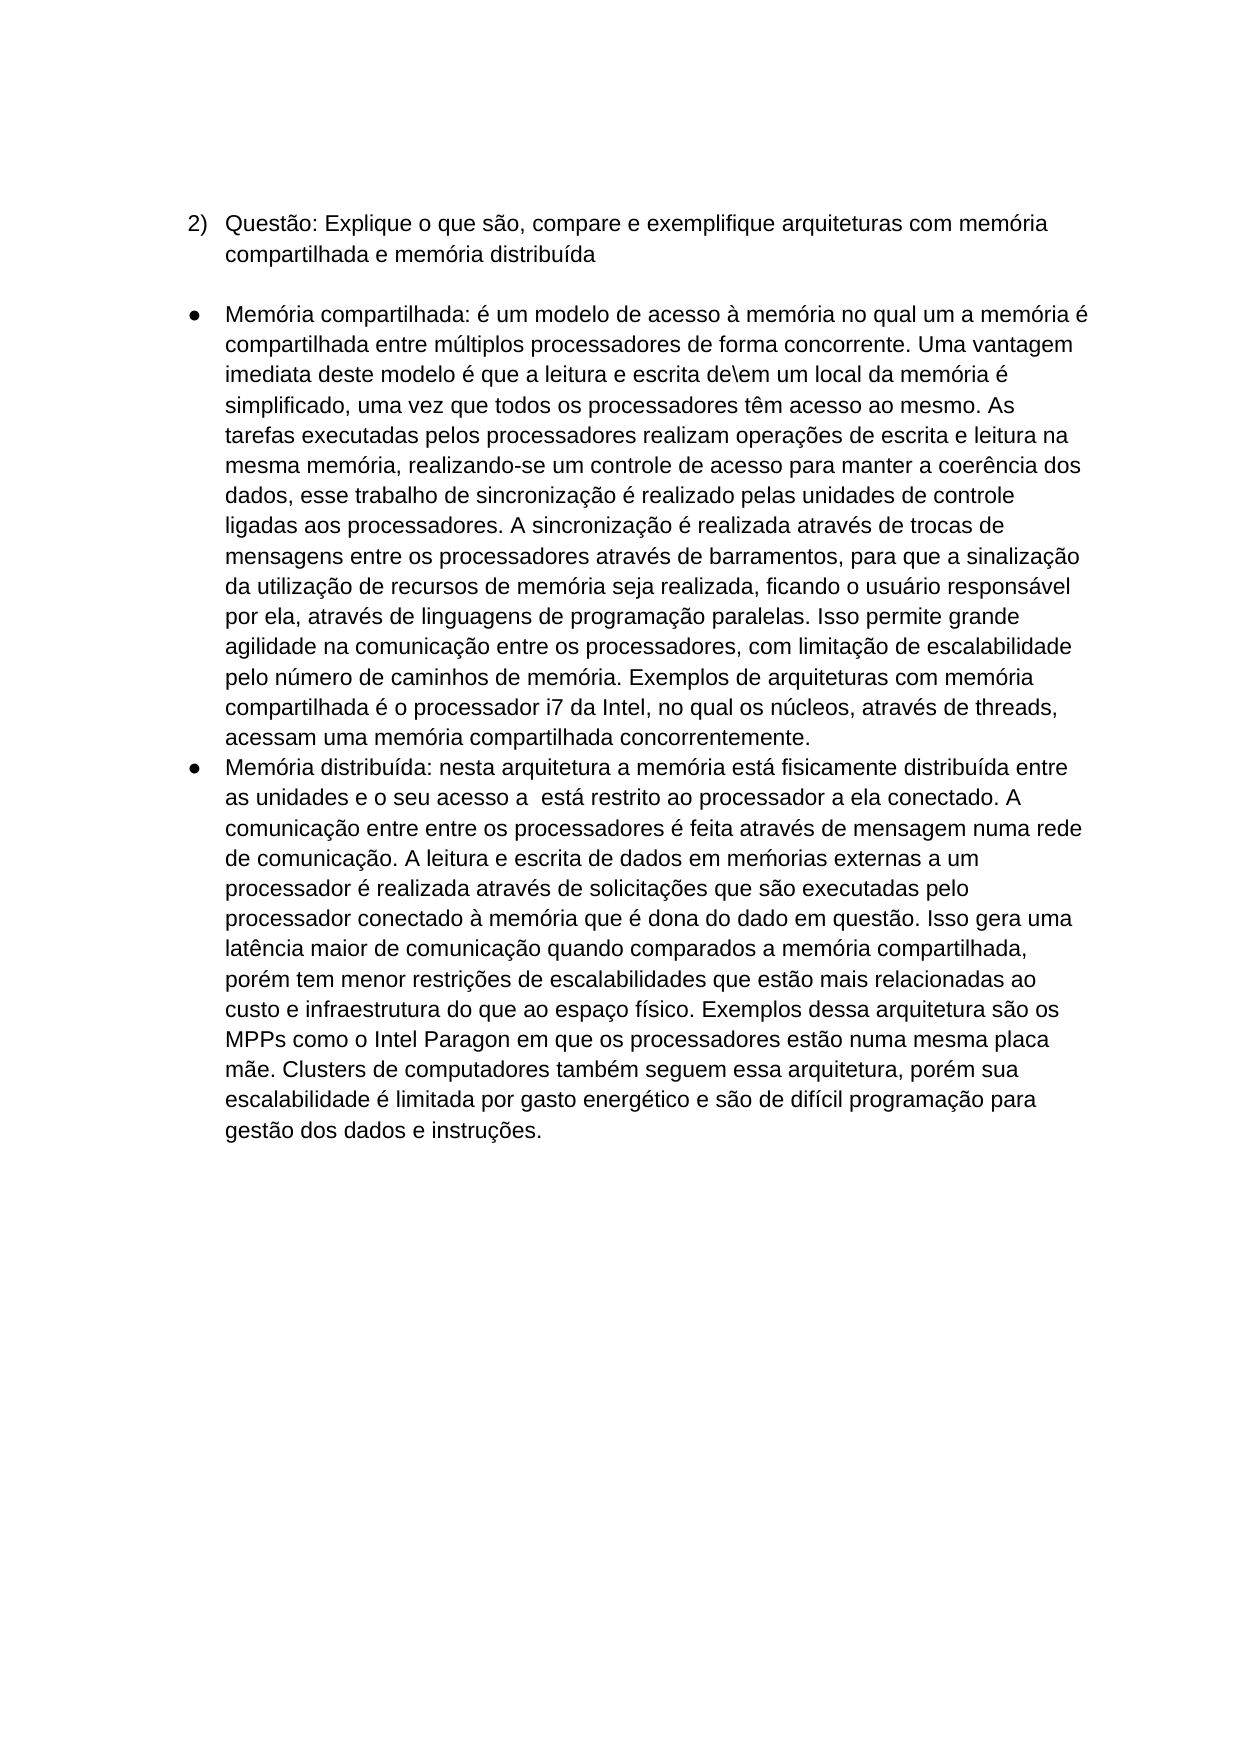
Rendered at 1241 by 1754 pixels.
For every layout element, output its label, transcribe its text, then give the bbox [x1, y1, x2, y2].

list Questão: Explique o que são, compare e exemplifique arquiteturas com memória compartilhada e memória distribuída [187, 210, 1090, 267]
list Memória compartilhada: é um modelo de acesso à memória no qual um a memória é compartilhada entre múltiplos processadores de forma concorrente. Uma vantagem imediata deste modelo é que a leitura e escrita de\em um local da memória é simplificado, uma vez que todos os processadores têm acesso ao mesmo. As tarefas executadas pelos processadores realizam operações de escrita e leitura na mesma memória, realizando-se um controle de acesso para manter a coerência dos dados, esse trabalho de sincronização é realizado pelas unidades de controle ligadas aos processadores. A sincronização é realizada através de trocas de mensagens entre os processadores através de barramentos, para que a sinalização da utilização de recursos de memória seja realizada, ficando o usuário responsável por ela, através de linguagens de programação paralelas. Isso permite grande agilidade na comunicação entre os processadores, com limitação de escalabilidade pelo número de caminhos de memória. Exemplos de arquiteturas com memória compartilhada é o processador i7 da Intel, no qual os núcleos, através de threads, acessam uma memória compartilhada concorrentemente. [187, 301, 1090, 750]
list Memória distribuída: nesta arquitetura a memória está fisicamente distribuída entre as unidades e o seu acesso a está restrito ao processador a ela conectado. A comunicação entre entre os processadores é feita através de mensagem numa rede de comunicação. A leitura e escrita de dados em meḿorias externas a um processador é realizada através de solicitações que são executadas pelo processador conectado à memória que é dona do dado em questão. Isso gera uma latência maior de comunicação quando comparados a memória compartilhada, porém tem menor restrições de escalabilidades que estão mais relacionadas ao custo e infraestrutura do que ao espaço físico. Exemplos dessa arquitetura são os MPPs como o Intel Paragon em que os processadores estão numa mesma placa mãe. Clusters de computadores também seguem essa arquitetura, porém sua escalabilidade é limitada por gasto energético e são de difícil programação para gestão dos dados e instruções. [187, 754, 1090, 1143]
